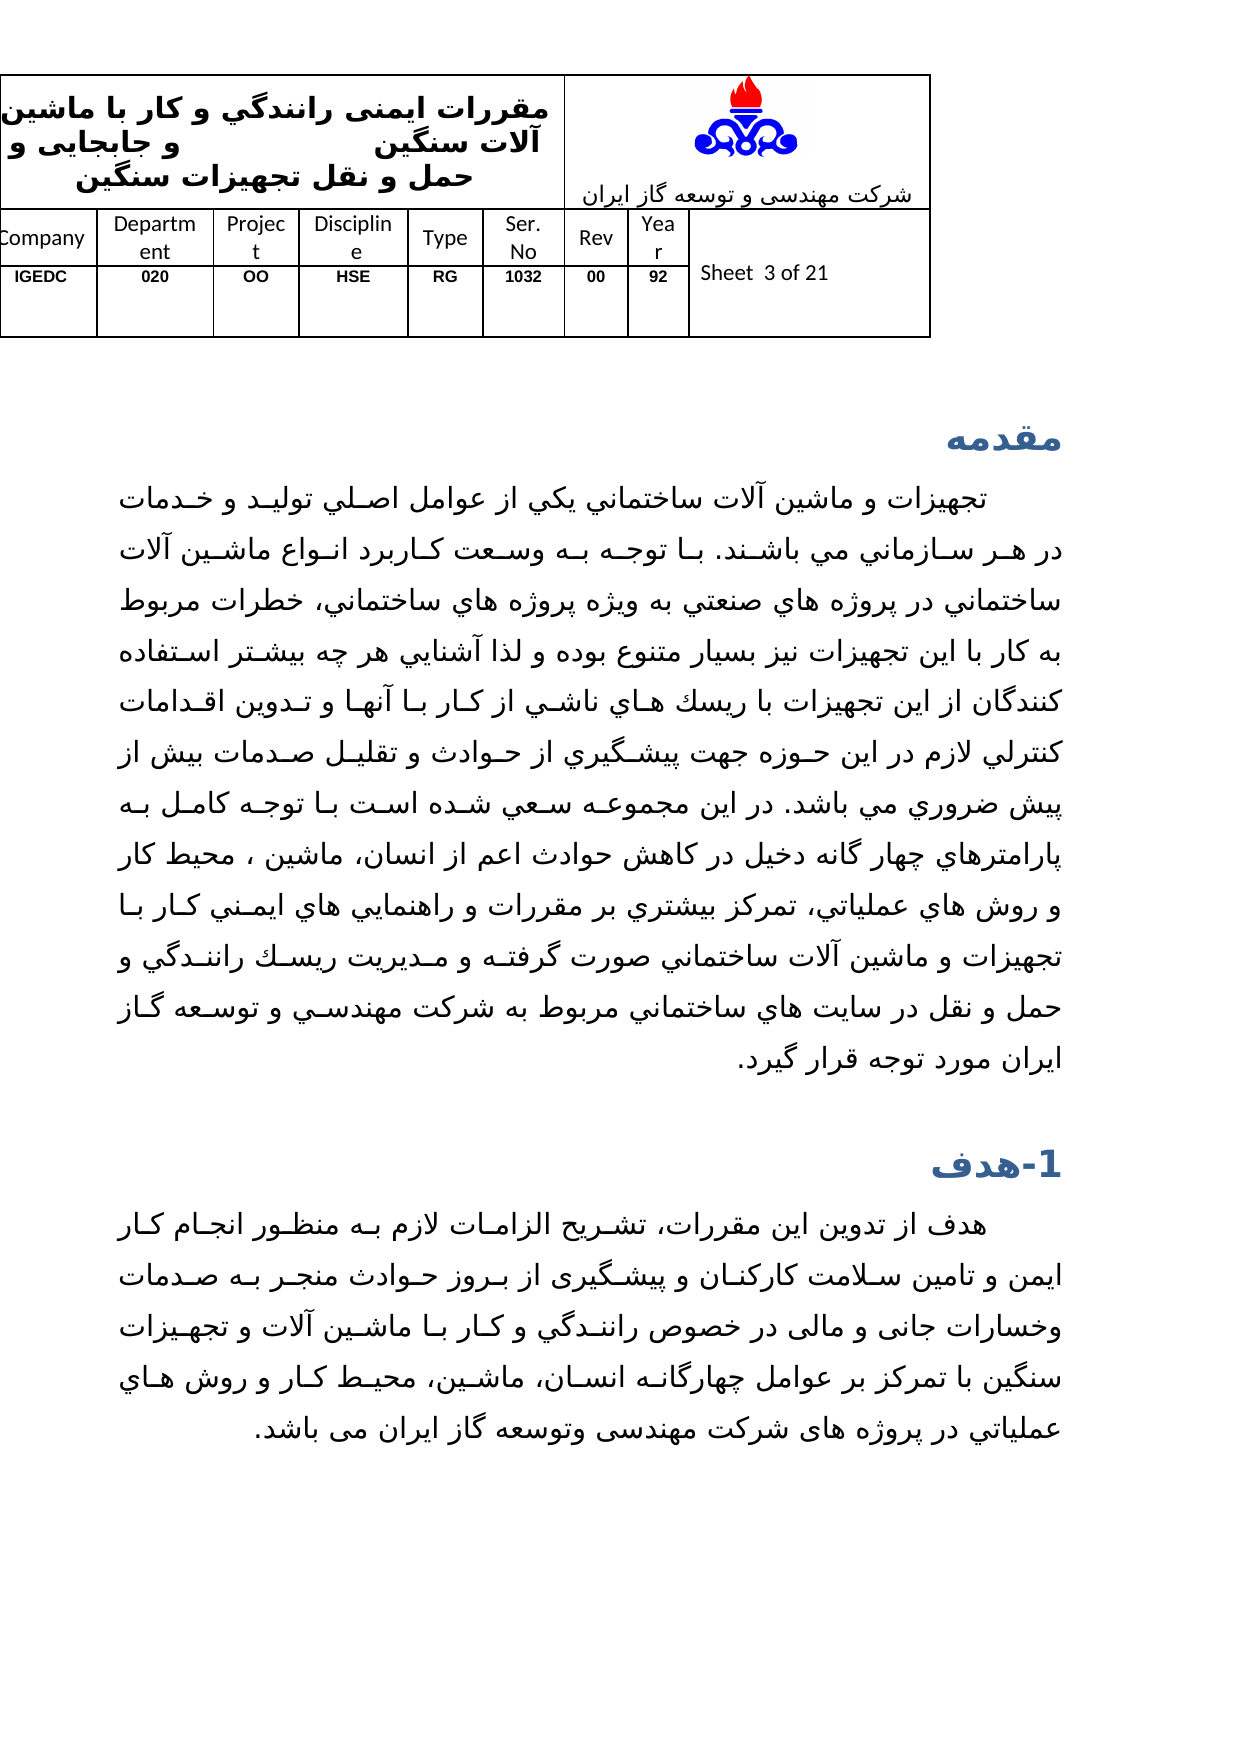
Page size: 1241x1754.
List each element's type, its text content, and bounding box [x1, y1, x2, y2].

picture [684, 76, 810, 157]
subtitle مقدمه [118, 416, 1063, 459]
text تجهيزات و ماشين آلات ساختماني يكي از عوامل اصلي توليد و خدمات در هر سازماني مي باشند. با توجه به وسعت كاربرد انواع ماشين آلات ساختماني در پروژه هاي صنعتي به ويژه پروژه هاي ساختماني، خطرات مربوط به كار با اين تجهيزات نيز بسيار متنوع بوده و لذا آشنايي هر چه بيشتر استفاده كنندگان از اين تجهيزات با ريسك هاي ناشي از كار با آنها و تدوين اقدامات كنترلي لازم در اين حوزه جهت پيشگيري از حوادث و تقلیل صدمات بيش از پيش ضروري مي باشد. در اين مجموعه سعي شده است با توجه كامل به پارامترهاي چهار گانه دخيل در كاهش حوادث اعم از انسان، ماشين ، محيط كار و روش هاي عملياتي، تمركز بيشتري بر مقررات و راهنمايي هاي ايمني كار با تجهيزات و ماشين آلات ساختماني صورت گرفته و مديريت ريسك رانندگي و حمل و نقل در سايت هاي ساختماني مربوط به شركت مهندسي و توسعه گاز ايران مورد توجه قرار گيرد. [118, 481, 1063, 1075]
text هدف از تدوین این مقررات، تشریح الزامات لازم به منظور انجام کار ایمن و تامین سلامت کارکنان و پیشگیری از بروز حوادث منجر به صدمات وخسارات جانی و مالی در خصوص رانندگي و كار با ماشين آلات و تجهيزات سنگين با تمركز بر عوامل چهارگانه انسان، ماشين، محيط كار و روش هاي عملياتي در پروژه های شرکت مهندسی وتوسعه گاز ایران می باشد. [118, 1208, 1063, 1445]
subtitle 1-هدف [118, 1142, 1063, 1186]
